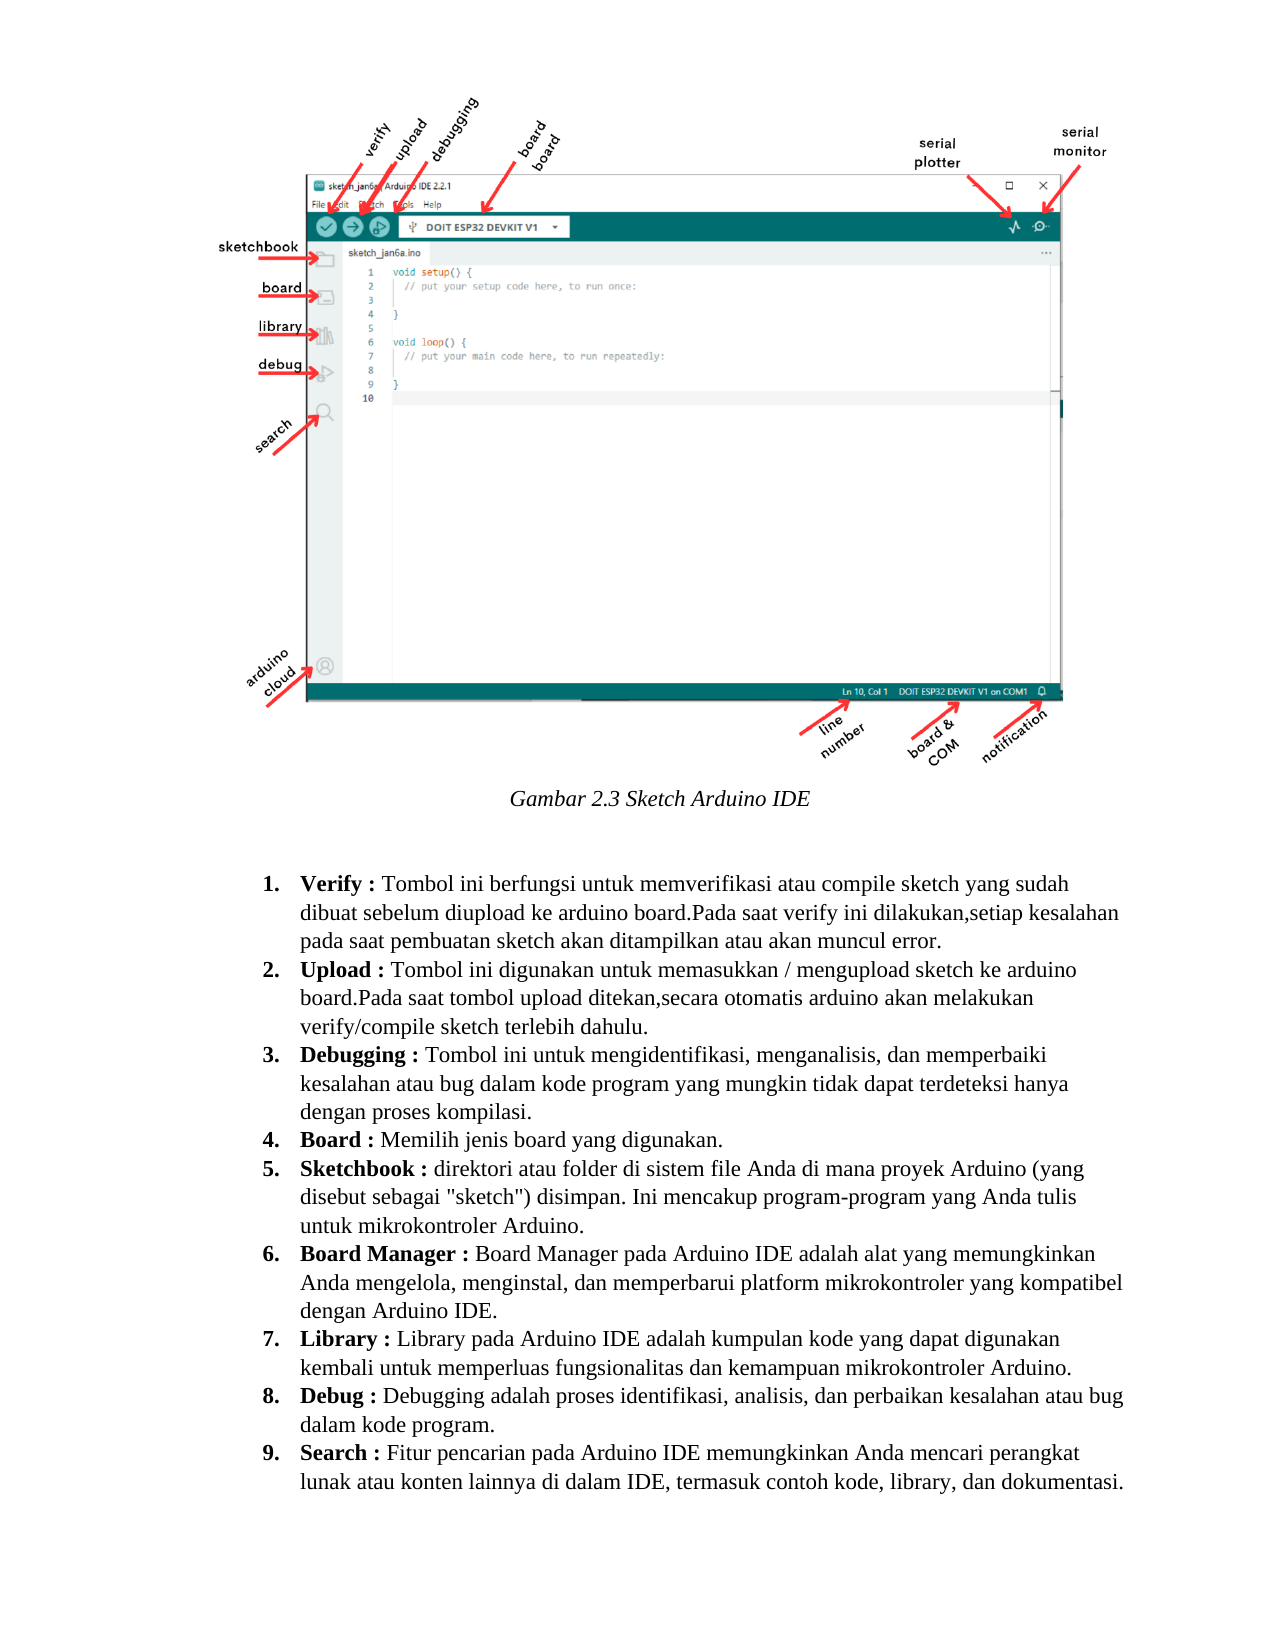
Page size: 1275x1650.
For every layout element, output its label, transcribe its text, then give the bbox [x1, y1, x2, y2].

list Sketchbook : direktori atau folder di sistem file Anda di mana proyek Arduino (yang disebut sebagai "sketch") disimpan. Ini mencakup program-program yang Anda tulis untuk mikrokontroler Arduino. [262, 1155, 1125, 1238]
list Gambar 2.3 Sketch Arduino IDE [197, 785, 1125, 812]
list Board Manager : Board Manager pada Arduino IDE adalah alat yang memungkinkan Anda mengelola, menginstal, dan memperbarui platform mikrokontroler yang kompatibel dengan Arduino IDE. [262, 1240, 1125, 1323]
list Library : Library pada Arduino IDE adalah kumpulan kode yang dapat digunakan kembali untuk memperluas fungsionalitas dan kemampuan mikrokontroler Arduino. [262, 1326, 1125, 1380]
list Debugging : Tombol ini untuk mengidentifikasi, menganalisis, dan memperbaiki kesalahan atau bug dalam kode program yang mungkin tidak dapat terdeteksi hanya dengan proses kompilasi. [262, 1041, 1125, 1124]
list Debug : Debugging adalah proses identifikasi, analisis, dan perbaikan kesalahan atau bug dalam kode program. [262, 1382, 1125, 1437]
list Search : Fitur pencarian pada Arduino IDE memungkinkan Anda mencari perangkat lunak atau konten lainnya di dalam IDE, termasuk contoh kode, library, dan dokumentasi. [262, 1439, 1125, 1494]
picture [196, 93, 1172, 783]
list Verify : Tombol ini berfungsi untuk memverifikasi atau compile sketch yang sudah dibuat sebelum diupload ke arduino board.Pada saat verify ini dilakukan,setiap kesalahan pada saat pembuatan sketch akan ditampilkan atau akan muncul error. [262, 871, 1125, 954]
list Board : Memilih jenis board yang digunakan. [262, 1126, 1125, 1153]
list Upload : Tombol ini digunakan untuk memasukkan / mengupload sketch ke arduino board.Pada saat tombol upload ditekan,secara otomatis arduino akan melakukan verify/compile sketch terlebih dahulu. [262, 956, 1125, 1039]
